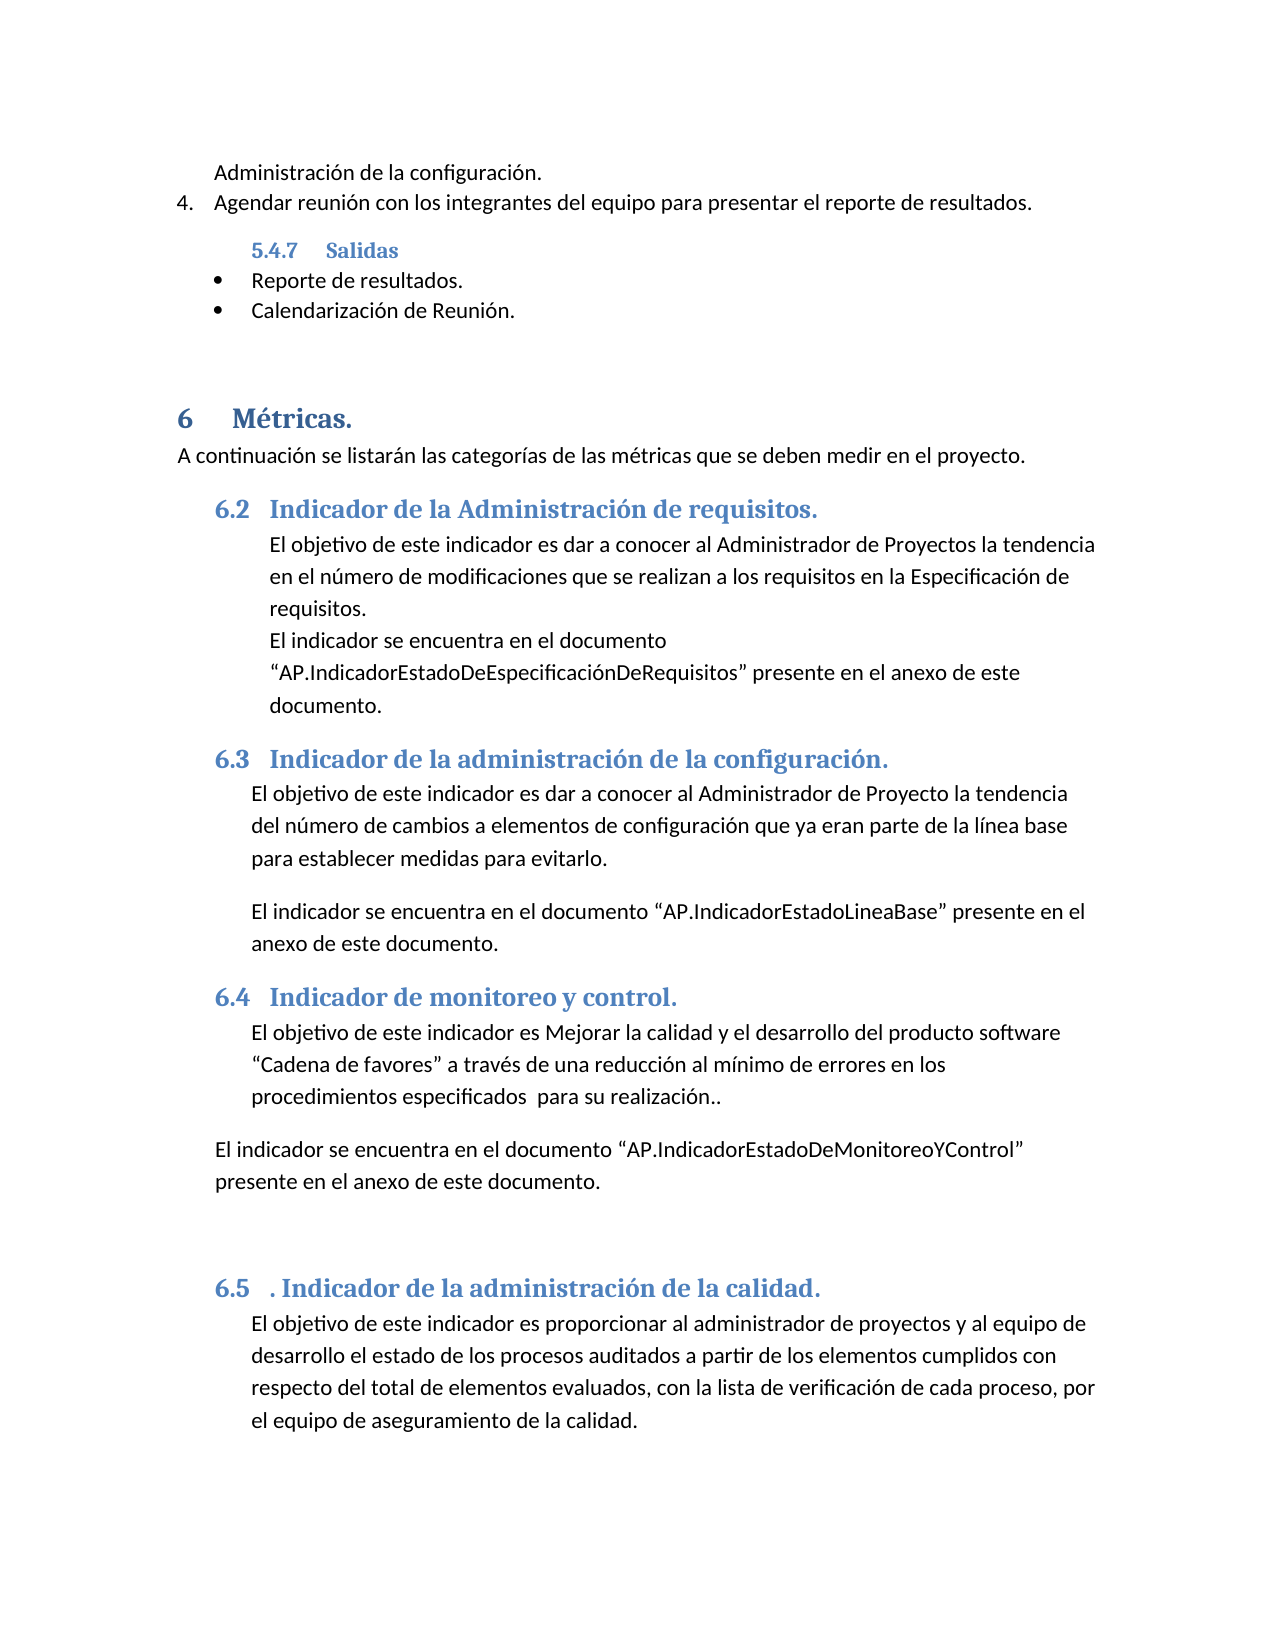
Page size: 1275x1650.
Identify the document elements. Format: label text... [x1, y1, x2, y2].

subtitle Indicador de la Administración de requisitos. [215, 494, 1098, 525]
subtitle Métricas. [177, 402, 1098, 436]
text El objetivo de este indicador es dar a conocer al Administrador de Proyecto la tendencia del número de cambios a elementos de configuración que ya eran parte de la línea base para establecer medidas para evitarlo. [251, 779, 1098, 872]
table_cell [166, 148, 1150, 352]
list El indicador se encuentra en el documento “AP.IndicadorEstadoDeEspecificaciónDeRequisitos” presente en el anexo de este documento. [269, 626, 1098, 719]
text El objetivo de este indicador es Mejorar la calidad y el desarrollo del producto software “Cadena de favores” a través de una reducción al mínimo de errores en los procedimientos especificados para su realización.. [251, 1018, 1098, 1110]
subtitle Indicador de monitoreo y control. [215, 982, 1098, 1013]
text A continuación se listarán las categorías de las métricas que se deben medir en el proyecto. [177, 441, 1098, 469]
subtitle . Indicador de la administración de la calidad. [215, 1273, 1098, 1304]
text El objetivo de este indicador es proporcionar al administrador de proyectos y al equipo de desarrollo el estado de los procesos auditados a partir de los elementos cumplidos con respecto del total de elementos evaluados, con la lista de verificación de cada proceso, por el equipo de aseguramiento de la calidad. [251, 1309, 1098, 1434]
list El objetivo de este indicador es dar a conocer al Administrador de Proyectos la tendencia en el número de modificaciones que se realizan a los requisitos en la Especificación de requisitos. [269, 530, 1098, 622]
text El indicador se encuentra en el documento “AP.IndicadorEstadoLineaBase” presente en el anexo de este documento. [251, 897, 1098, 957]
subtitle Indicador de la administración de la configuración. [215, 744, 1098, 775]
text El indicador se encuentra en el documento “AP.IndicadorEstadoDeMonitoreoYControl” presente en el anexo de este documento. [215, 1135, 1098, 1195]
